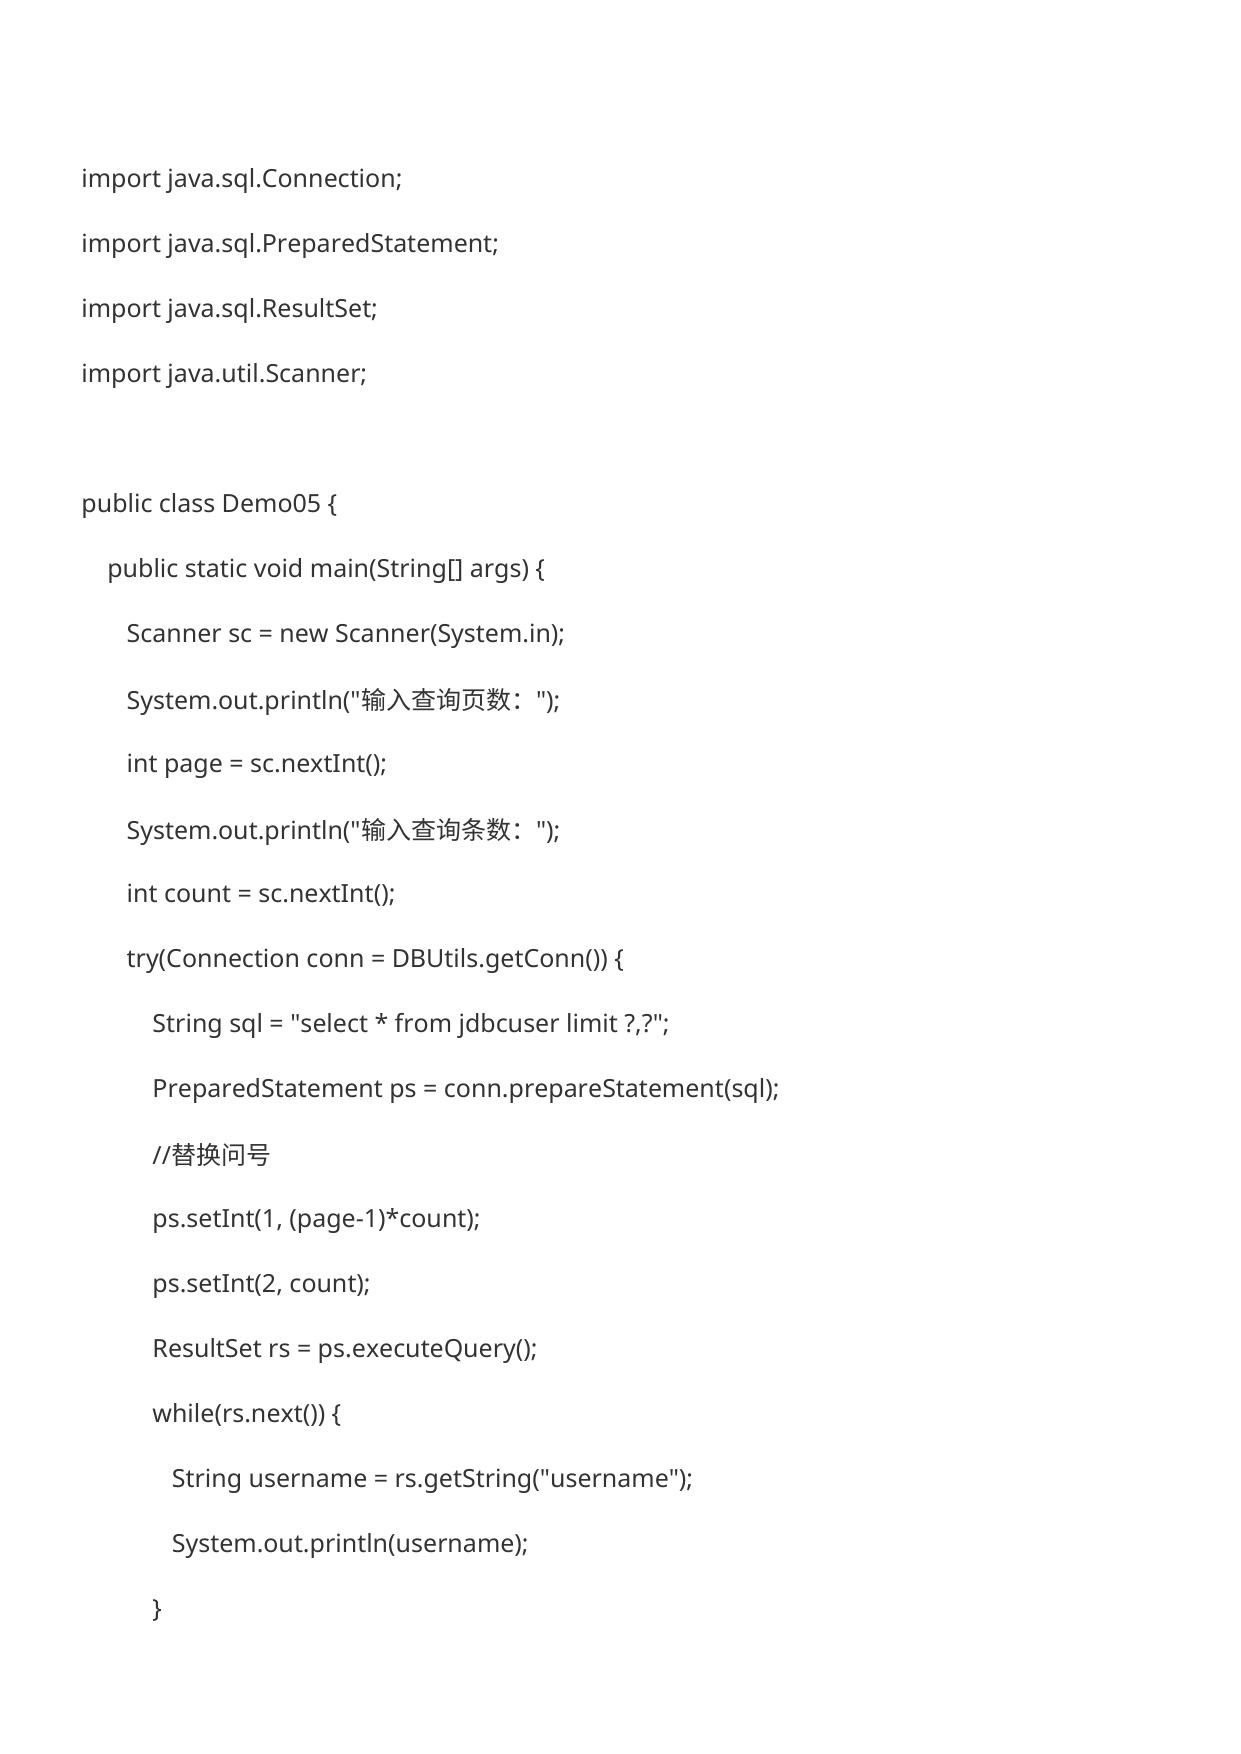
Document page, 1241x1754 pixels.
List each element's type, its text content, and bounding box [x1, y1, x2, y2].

text System.out.println("输入查询页数："); [81, 666, 1159, 731]
text import java.util.Scanner; [81, 341, 1159, 406]
text import java.sql.ResultSet; [81, 276, 1159, 341]
text } [81, 1576, 1159, 1641]
text //替换问号 [81, 1121, 1159, 1186]
text public static void main(String[] args) { [81, 536, 1159, 601]
text ps.setInt(1, (page-1)*count); [81, 1186, 1159, 1251]
text try(Connection conn = DBUtils.getConn()) { [81, 926, 1159, 991]
text String username = rs.getString("username"); [81, 1446, 1159, 1511]
text int page = sc.nextInt(); [81, 731, 1159, 796]
text int count = sc.nextInt(); [81, 861, 1159, 926]
text import java.sql.PreparedStatement; [81, 211, 1159, 276]
text public class Demo05 { [81, 471, 1159, 536]
text ps.setInt(2, count); [81, 1251, 1159, 1316]
text System.out.println(username); [81, 1511, 1159, 1576]
text while(rs.next()) { [81, 1381, 1159, 1446]
text PreparedStatement ps = conn.prepareStatement(sql); [81, 1056, 1159, 1121]
text import java.sql.Connection; [81, 146, 1159, 211]
text Scanner sc = new Scanner(System.in); [81, 601, 1159, 666]
text String sql = "select * from jdbcuser limit ?,?"; [81, 991, 1159, 1056]
text System.out.println("输入查询条数："); [81, 796, 1159, 861]
text ResultSet rs = ps.executeQuery(); [81, 1316, 1159, 1381]
